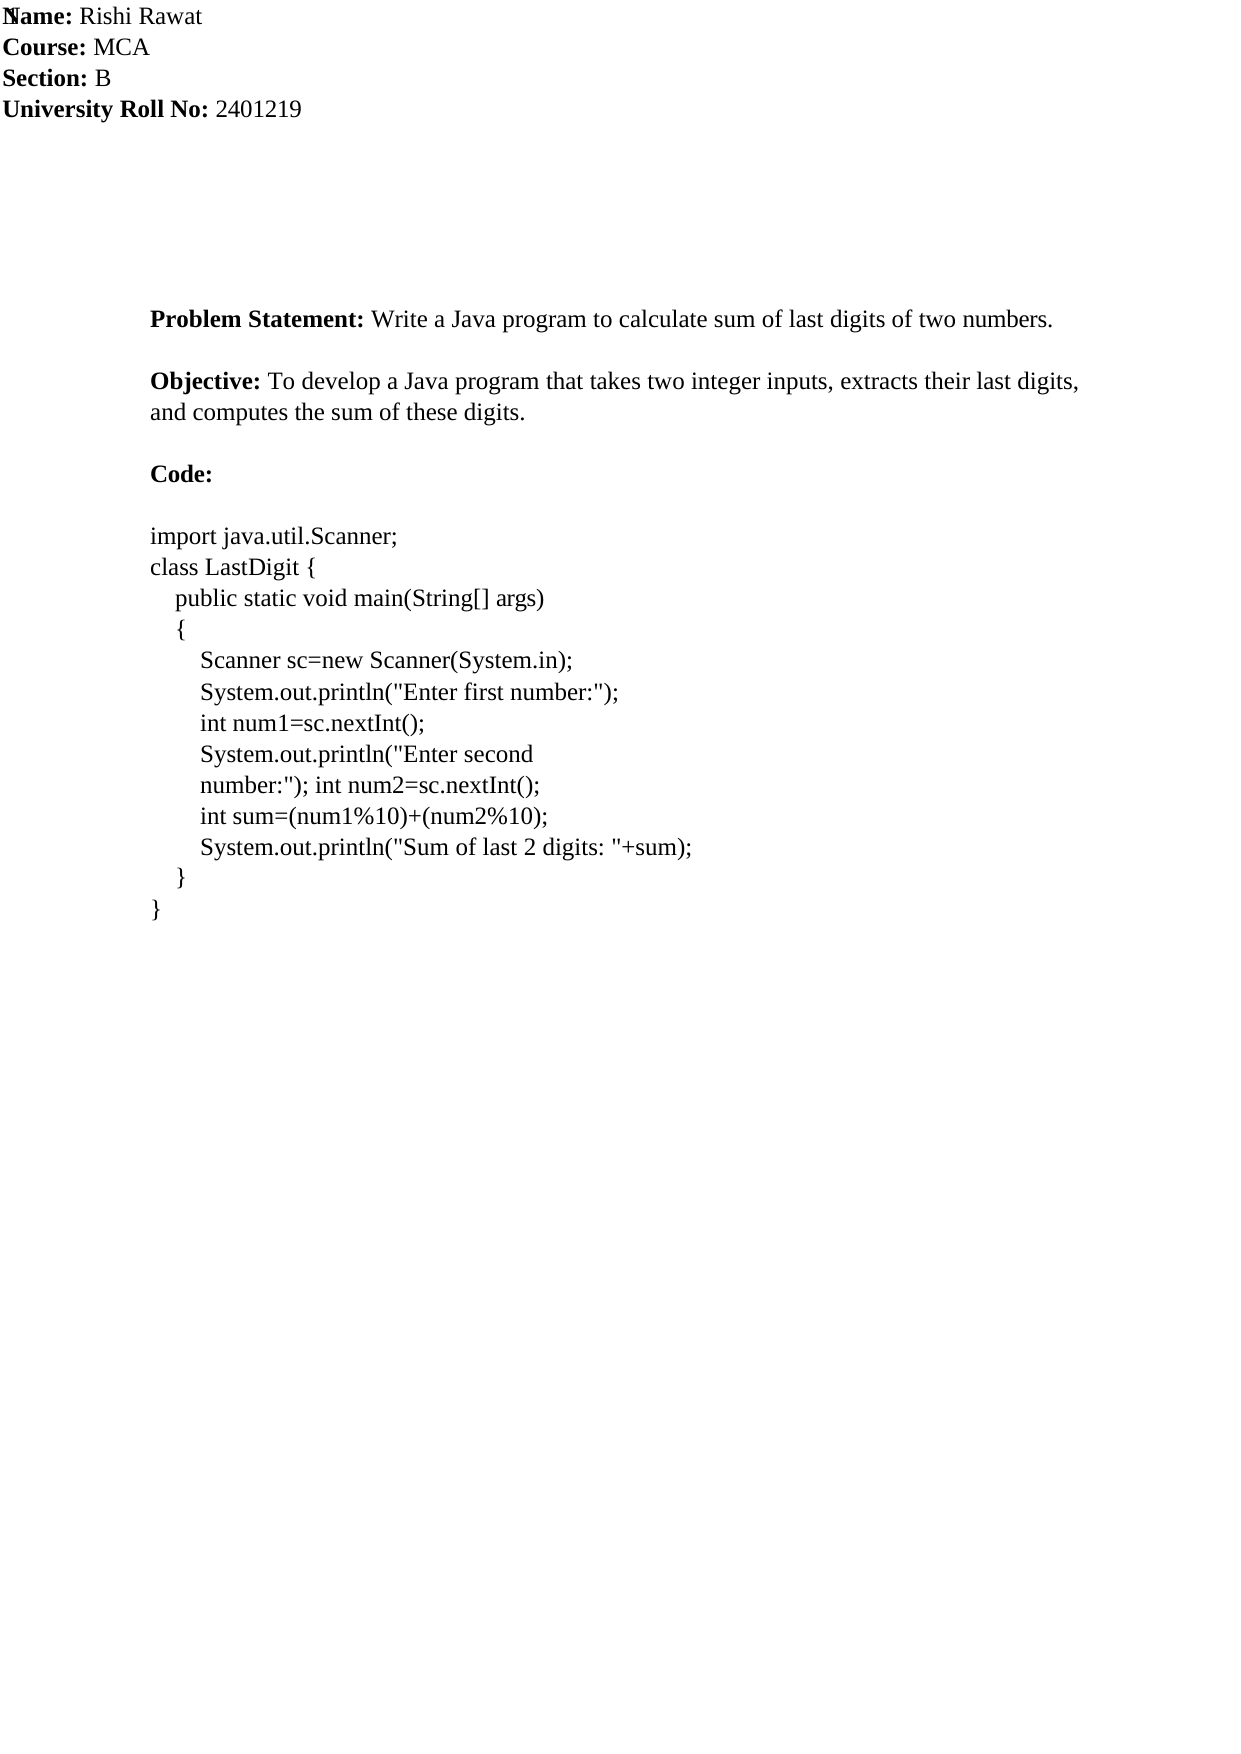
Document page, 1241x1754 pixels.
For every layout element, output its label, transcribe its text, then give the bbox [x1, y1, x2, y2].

subtitle Code: [150, 459, 1093, 488]
text } [150, 894, 1093, 922]
text } [175, 863, 1093, 892]
text import java.util.Scanner; class LastDigit { [150, 521, 416, 581]
text Objective: To develop a Java program that takes two integer inputs, extracts their last digits, and computes the sum of these digits. [150, 366, 1093, 426]
text int sum=(num1%10)+(num2%10); System.out.println("Sum of last 2 digits: "+sum); [200, 801, 769, 861]
text { [175, 614, 1093, 643]
text public static void main(String[] args) [175, 583, 1093, 612]
text Scanner sc=new Scanner(System.in); System.out.println("Enter first number:"); int num1=sc.nextInt(); System.out.println("Enter second number:"); int num2=sc.nextInt(); [200, 646, 647, 798]
text Problem Statement: Write a Java program to calculate sum of last digits of two numbers. [150, 304, 1093, 333]
